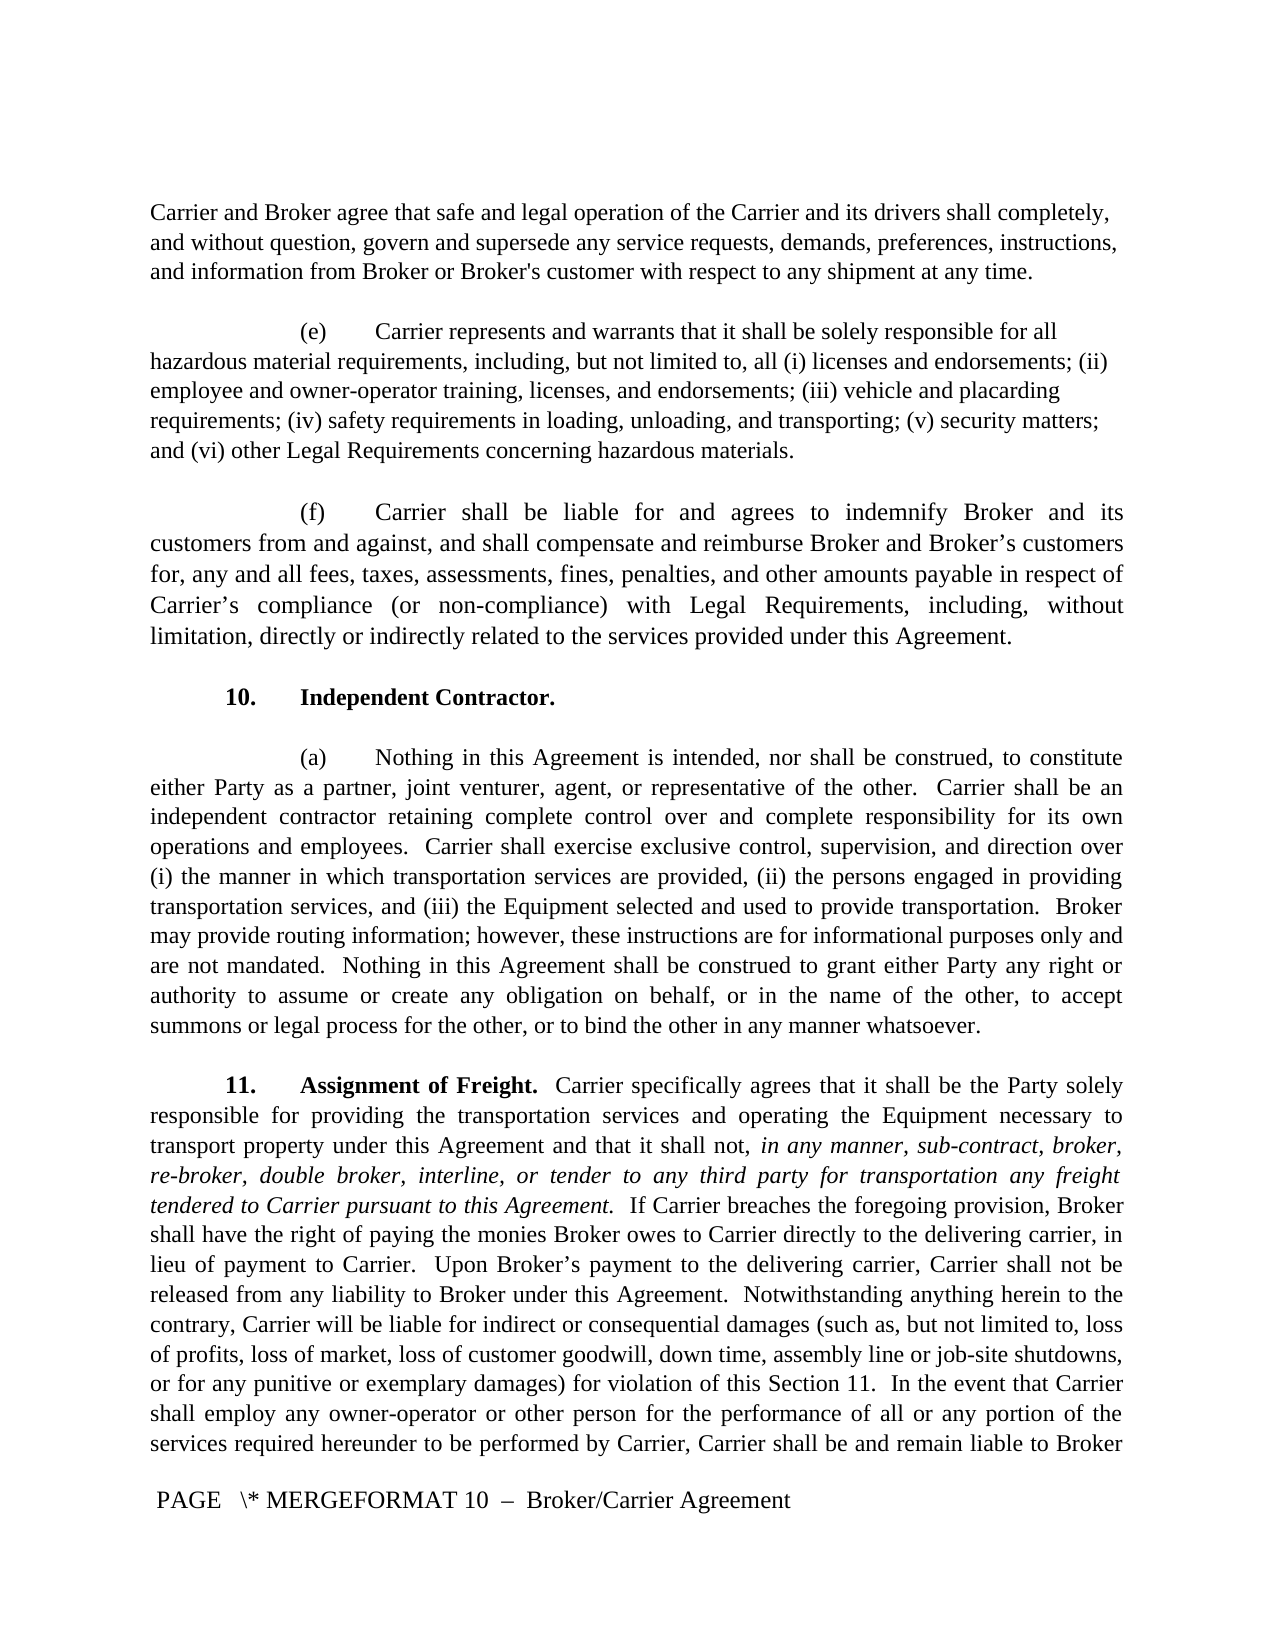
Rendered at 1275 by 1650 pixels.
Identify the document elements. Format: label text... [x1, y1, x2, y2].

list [150, 1070, 1125, 1457]
list Nothing in this Agreement is intended, nor shall be construed, to constitute either Party as a partner, joint venturer, agent, or representative of the other. Carrier shall be an independent contractor retaining complete control over and complete responsibility for its own operations and employees. Carrier shall exercise exclusive control, supervision, and direction over (i) the manner in which transportation services are provided, (ii) the persons engaged in providing transportation services, and (iii) the Equipment selected and used to provide transportation. Broker may provide routing information; however, these instructions are for informational purposes only and are not mandated. Nothing in this Agreement shall be construed to grant either Party any right or authority to assume or create any obligation on behalf, or in the name of the other, to accept summons or legal process for the other, or to bind the other in any manner whatsoever. [150, 743, 1125, 1038]
list Independent Contractor. [150, 682, 1125, 711]
list Carrier represents and warrants that it shall be solely responsible for all hazardous material requirements, including, but not limited to, all (i) licenses and endorsements; (ii) employee and owner-operator training, licenses, and endorsements; (iii) vehicle and placarding requirements; (iv) safety requirements in loading, unloading, and transporting; (v) security matters; and (vi) other Legal Requirements concerning hazardous materials. [150, 317, 1125, 464]
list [150, 198, 1125, 285]
list Carrier shall be liable for and agrees to indemnify Broker and its customers from and against, and shall compensate and reimburse Broker and Broker’s customers for, any and all fees, taxes, assessments, fines, penalties, and other amounts payable in respect of Carrier’s compliance (or non-compliance) with Legal Requirements, including, without limitation, directly or indirectly related to the services provided under this Agreement. [150, 497, 1125, 650]
